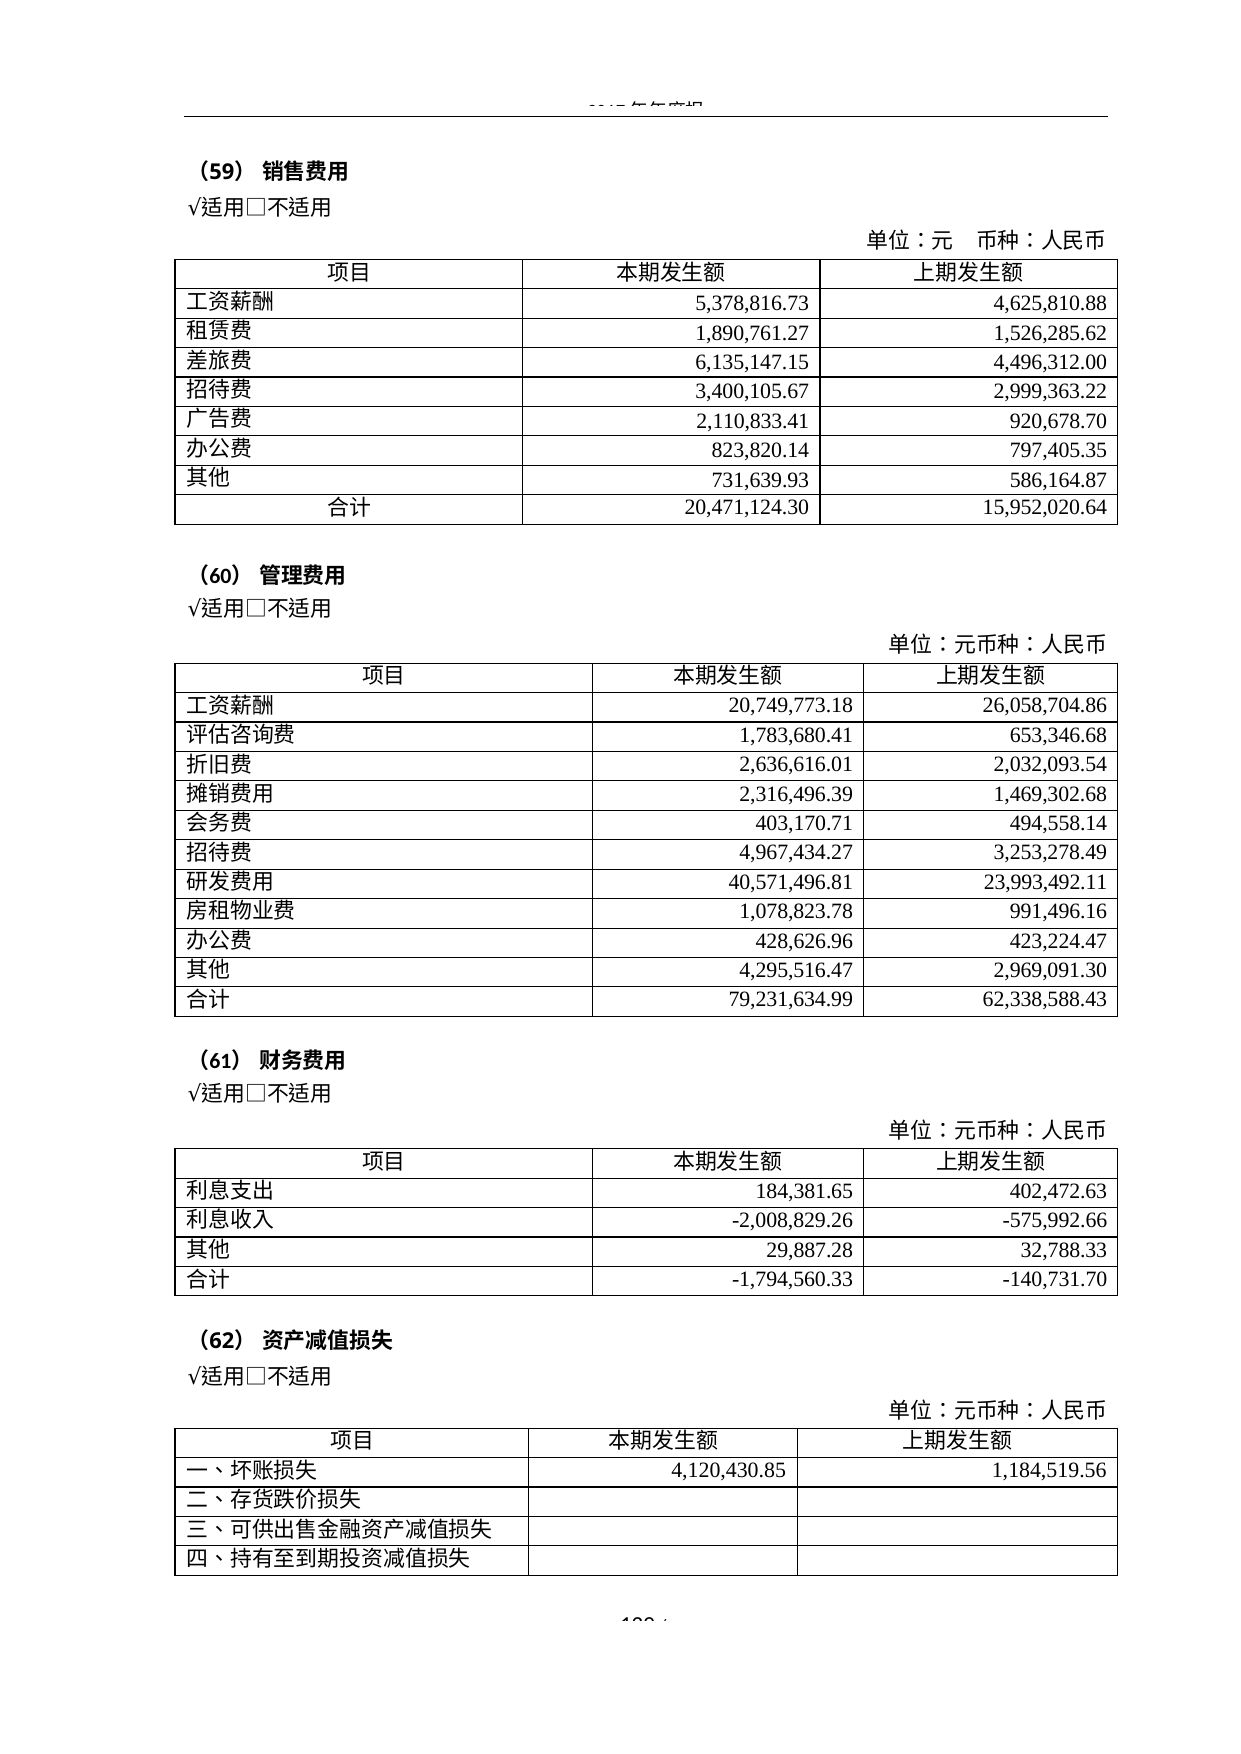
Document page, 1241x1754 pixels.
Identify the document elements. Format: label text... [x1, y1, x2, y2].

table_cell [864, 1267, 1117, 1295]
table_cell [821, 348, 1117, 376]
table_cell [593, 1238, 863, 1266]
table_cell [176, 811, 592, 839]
subtitle （62） 资产减值损失 [187, 1325, 396, 1355]
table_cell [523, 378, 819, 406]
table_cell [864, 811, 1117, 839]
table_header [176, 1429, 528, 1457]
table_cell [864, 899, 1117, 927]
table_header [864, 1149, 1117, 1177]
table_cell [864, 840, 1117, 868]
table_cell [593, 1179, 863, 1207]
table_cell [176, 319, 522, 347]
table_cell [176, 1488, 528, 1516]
text √适用□不适用 [187, 1361, 396, 1391]
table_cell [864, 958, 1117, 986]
subtitle （59） 销售费用 [187, 156, 352, 186]
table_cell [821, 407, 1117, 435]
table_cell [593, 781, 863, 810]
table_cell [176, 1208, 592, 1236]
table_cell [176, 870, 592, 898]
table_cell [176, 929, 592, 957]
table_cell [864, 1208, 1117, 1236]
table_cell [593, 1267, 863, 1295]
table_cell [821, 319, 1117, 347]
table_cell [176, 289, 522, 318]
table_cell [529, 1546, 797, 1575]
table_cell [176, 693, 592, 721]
subtitle （60） 管理费用 [187, 560, 352, 590]
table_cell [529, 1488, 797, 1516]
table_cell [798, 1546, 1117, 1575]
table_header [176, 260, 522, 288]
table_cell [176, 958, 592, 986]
text √适用□不适用 [187, 593, 352, 623]
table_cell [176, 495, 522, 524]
subtitle （61） 财务费用 [187, 1045, 352, 1075]
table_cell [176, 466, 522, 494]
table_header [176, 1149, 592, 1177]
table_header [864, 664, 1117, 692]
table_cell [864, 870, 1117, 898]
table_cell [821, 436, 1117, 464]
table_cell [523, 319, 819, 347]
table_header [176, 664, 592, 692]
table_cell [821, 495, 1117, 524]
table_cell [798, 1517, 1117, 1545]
text 单位：元 币种：人民币 [866, 226, 1132, 255]
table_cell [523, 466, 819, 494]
text √适用□不适用 [187, 192, 352, 222]
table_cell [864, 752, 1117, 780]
text 单位：元币种：人民币 [888, 1115, 1132, 1144]
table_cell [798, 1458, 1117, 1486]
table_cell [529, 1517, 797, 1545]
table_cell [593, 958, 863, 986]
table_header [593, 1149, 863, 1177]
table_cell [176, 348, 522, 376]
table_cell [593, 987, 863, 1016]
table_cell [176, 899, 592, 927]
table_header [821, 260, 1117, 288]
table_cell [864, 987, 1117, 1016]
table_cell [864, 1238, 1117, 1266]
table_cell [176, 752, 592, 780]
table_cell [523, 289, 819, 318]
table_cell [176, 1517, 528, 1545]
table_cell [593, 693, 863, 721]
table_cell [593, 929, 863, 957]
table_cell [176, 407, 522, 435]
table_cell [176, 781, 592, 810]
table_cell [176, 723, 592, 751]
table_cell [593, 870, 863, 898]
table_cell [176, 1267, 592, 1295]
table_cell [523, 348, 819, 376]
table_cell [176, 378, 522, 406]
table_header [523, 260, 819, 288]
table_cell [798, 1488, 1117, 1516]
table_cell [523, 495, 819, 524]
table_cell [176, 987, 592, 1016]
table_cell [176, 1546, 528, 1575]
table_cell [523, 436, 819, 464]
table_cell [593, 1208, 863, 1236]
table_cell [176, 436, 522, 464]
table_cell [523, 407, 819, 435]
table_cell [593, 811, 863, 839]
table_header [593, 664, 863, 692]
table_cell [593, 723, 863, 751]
text 单位：元币种：人民币 [888, 629, 1132, 659]
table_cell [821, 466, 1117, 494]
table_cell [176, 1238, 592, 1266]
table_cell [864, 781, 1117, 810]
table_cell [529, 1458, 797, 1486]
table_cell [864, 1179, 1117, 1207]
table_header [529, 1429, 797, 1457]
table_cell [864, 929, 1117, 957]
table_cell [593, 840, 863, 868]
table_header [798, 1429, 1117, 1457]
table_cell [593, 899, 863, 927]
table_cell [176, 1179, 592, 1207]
text 单位：元币种：人民币 [888, 1395, 1132, 1424]
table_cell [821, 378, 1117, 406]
text √适用□不适用 [187, 1078, 352, 1108]
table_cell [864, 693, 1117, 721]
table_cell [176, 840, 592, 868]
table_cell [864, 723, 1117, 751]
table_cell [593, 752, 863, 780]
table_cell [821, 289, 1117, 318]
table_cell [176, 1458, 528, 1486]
